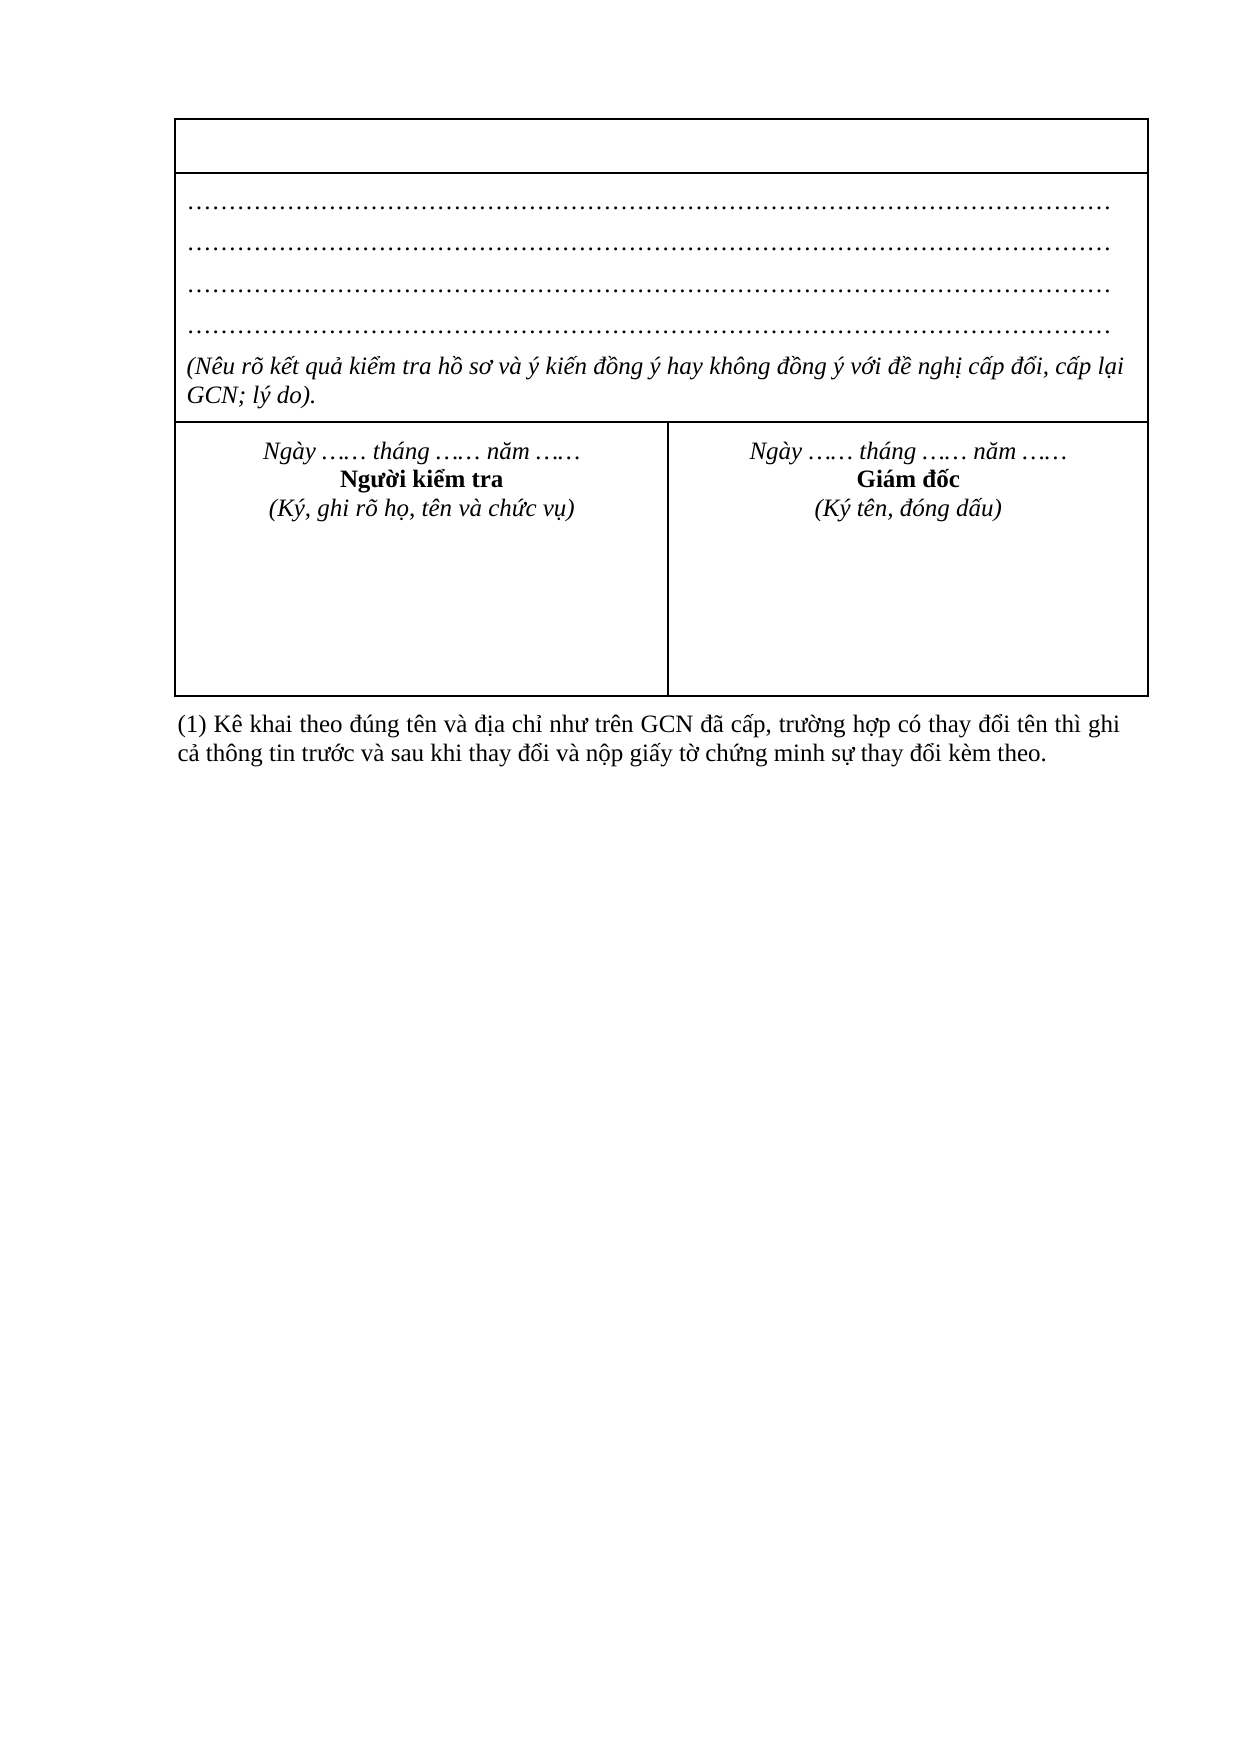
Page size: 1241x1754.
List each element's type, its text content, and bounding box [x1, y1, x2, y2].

table_cell ………………………………………………………………………………………………… ………………………………………………………………………………………………… ………………………………………………………………………………………………… ………………………………………………………………………………………………… (Nêu rõ kết quả kiểm tra hồ sơ và ý kiến đồng ý hay không đồng ý với đề nghị cấp đổi, cấp lại GCN; lý do). [176, 174, 1147, 421]
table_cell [176, 120, 1147, 172]
text (1) Kê khai theo đúng tên và địa chỉ như trên GCN đã cấp, trường hợp có thay đổi tên thì ghi cả thông tin trước và sau khi thay đổi và nộp giấy tờ chứng minh sự thay đổi kèm theo. [177, 709, 1122, 767]
table_cell Ngày …… tháng …… năm …… Giám đốc (Ký tên, đóng dấu) [669, 423, 1147, 695]
table_cell Ngày …… tháng …… năm …… Người kiểm tra (Ký, ghi rõ họ, tên và chức vụ) [176, 423, 667, 695]
